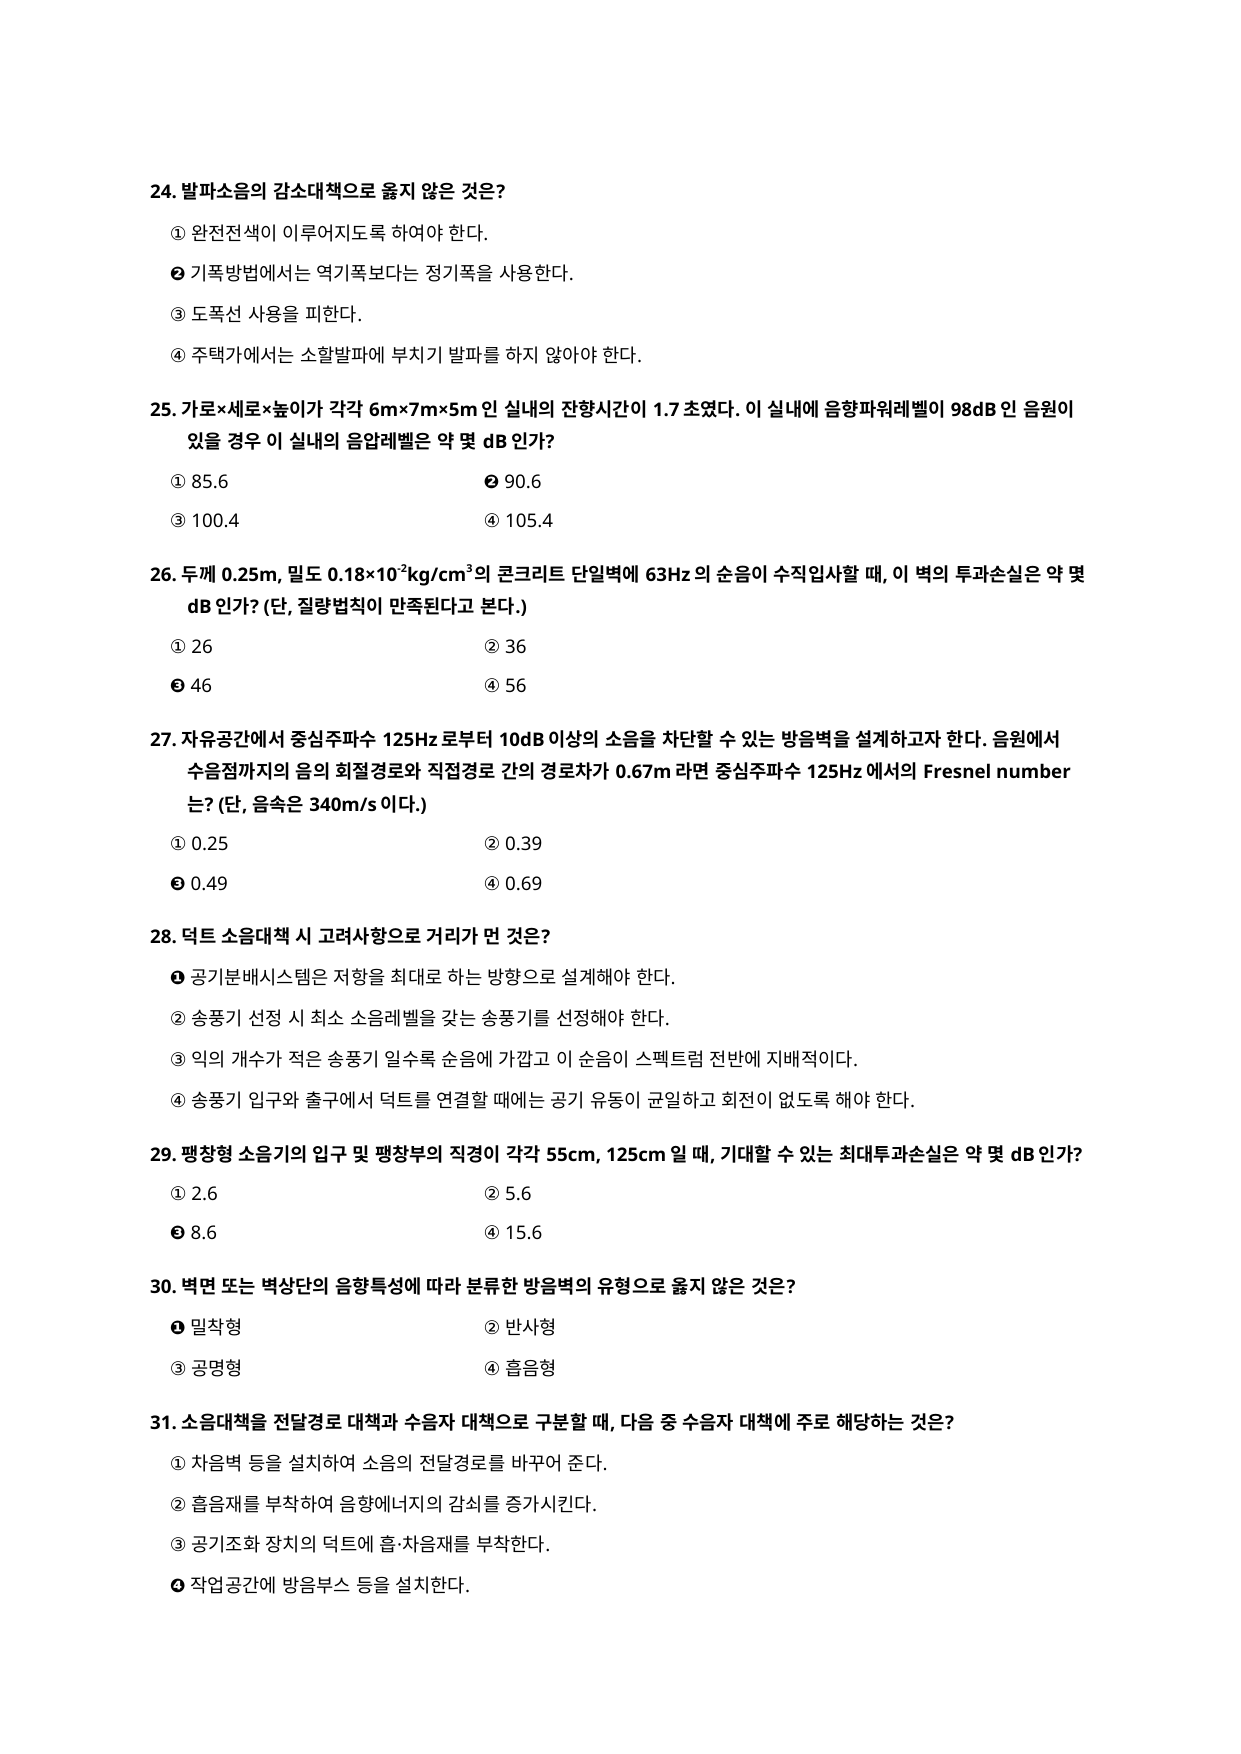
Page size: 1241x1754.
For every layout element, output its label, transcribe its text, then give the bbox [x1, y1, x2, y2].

text 26. 두께 0.25m, 밀도 0.18×10-2kg/cm3의 콘크리트 단일벽에 63Hz의 순음이 수직입사할 때, 이 벽의 투과손실은 약 몇 dB인가? (단, 질량법칙이 만족된다고 본다.) [150, 559, 1090, 619]
text 29. 팽창형 소음기의 입구 및 팽창부의 직경이 각각 55cm, 125cm일 때, 기대할 수 있는 최대투과손실은 약 몇 dB인가? [150, 1139, 1090, 1166]
text ① 85.6 ❷ 90.6 [150, 468, 1090, 493]
text 27. 자유공간에서 중심주파수 125Hz로부터 10dB이상의 소음을 차단할 수 있는 방음벽을 설계하고자 한다. 음원에서 수음점까지의 음의 회절경로와 직접경로 간의 경로차가 0.67m라면 중심주파수 125Hz에서의 Fresnel number는? (단, 음속은 340m/s이다.) [150, 724, 1090, 817]
text ① 26 ② 36 [150, 633, 1090, 658]
text ❶ 공기분배시스템은 저항을 최대로 하는 방향으로 설계해야 한다. [150, 963, 1090, 990]
text ❸ 46 ④ 56 [150, 672, 1090, 698]
text ② 송풍기 선정 시 최소 소음레벨을 갖는 송풍기를 선정해야 한다. [150, 1004, 1090, 1031]
text 30. 벽면 또는 벽상단의 음향특성에 따라 분류한 방음벽의 유형으로 옳지 않은 것은? [150, 1272, 1090, 1299]
text ③ 익의 개수가 적은 송풍기 일수록 순음에 가깝고 이 순음이 스펙트럼 전반에 지배적이다. [150, 1045, 1090, 1072]
text ❸ 0.49 ④ 0.69 [150, 870, 1090, 896]
text ❷ 기폭방법에서는 역기폭보다는 정기폭을 사용한다. [150, 259, 1090, 286]
text ① 0.25 ② 0.39 [150, 831, 1090, 856]
text ① 완전전색이 이루어지도록 하여야 한다. [150, 218, 1090, 245]
text ① 2.6 ② 5.6 [150, 1180, 1090, 1206]
text ③ 공명형 ④ 흡음형 [150, 1354, 1090, 1381]
text 25. 가로×세로×높이가 각각 6m×7m×5m인 실내의 잔향시간이 1.7초였다. 이 실내에 음향파워레벨이 98dB인 음원이 있을 경우 이 실내의 음압레벨은 약 몇 dB인가? [150, 394, 1090, 454]
text 31. 소음대책을 전달경로 대책과 수음자 대책으로 구분할 때, 다음 중 수음자 대책에 주로 해당하는 것은? [150, 1407, 1090, 1434]
text ④ 주택가에서는 소할발파에 부치기 발파를 하지 않아야 한다. [150, 341, 1090, 368]
text ③ 공기조화 장치의 덕트에 흡·차음재를 부착한다. [150, 1530, 1090, 1557]
text ③ 100.4 ④ 105.4 [150, 507, 1090, 533]
text ❸ 8.6 ④ 15.6 [150, 1219, 1090, 1245]
text ③ 도폭선 사용을 피한다. [150, 300, 1090, 327]
text ① 차음벽 등을 설치하여 소음의 전달경로를 바꾸어 준다. [150, 1448, 1090, 1475]
text ④ 송풍기 입구와 출구에서 덕트를 연결할 때에는 공기 유동이 균일하고 회전이 없도록 해야 한다. [150, 1086, 1090, 1113]
text 28. 덕트 소음대책 시 고려사항으로 거리가 먼 것은? [150, 922, 1090, 949]
text 24. 발파소음의 감소대책으로 옳지 않은 것은? [150, 177, 1090, 204]
text ❹ 작업공간에 방음부스 등을 설치한다. [150, 1571, 1090, 1598]
text ❶ 밀착형 ② 반사형 [150, 1312, 1090, 1340]
text ② 흡음재를 부착하여 음향에너지의 감쇠를 증가시킨다. [150, 1489, 1090, 1516]
